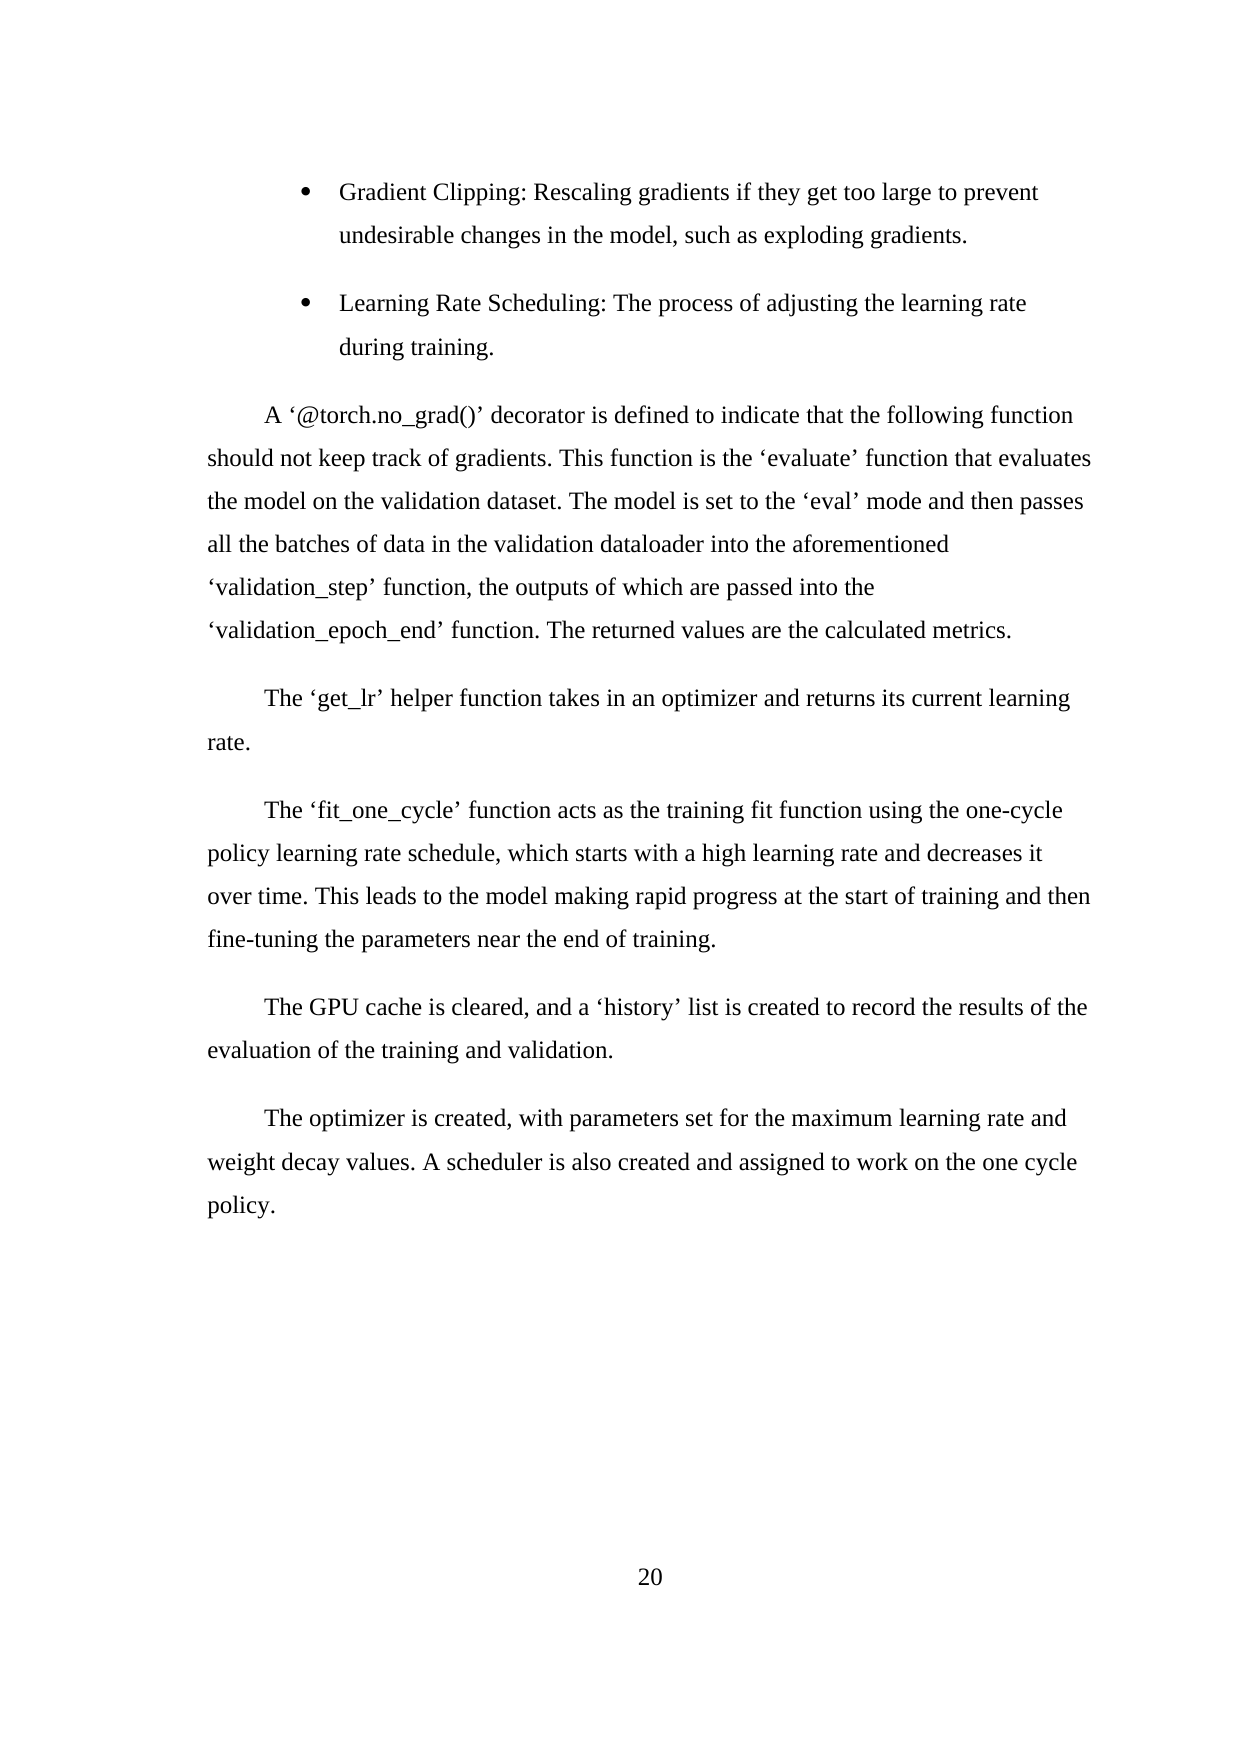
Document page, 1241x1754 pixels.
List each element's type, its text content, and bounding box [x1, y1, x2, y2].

text The GPU cache is cleared, and a ‘history’ list is created to record the results of the evaluation of the training and validation. [207, 992, 1093, 1064]
list Learning Rate Scheduling: The process of adjusting the learning rate during training. [301, 288, 1093, 360]
text The optimizer is created, with parameters set for the maximum learning rate and weight decay values. A scheduler is also created and assigned to work on the one cycle policy. [207, 1103, 1093, 1218]
text A ‘@torch.no_grad()’ decorator is defined to indicate that the following function should not keep track of gradients. This function is the ‘evaluate’ function that evaluates the model on the validation dataset. The model is set to the ‘eval’ mode and then passes all the batches of data in the validation dataloader into the aforementioned ‘validation_step’ function, the outputs of which are passed into the ‘validation_epoch_end’ function. The returned values are the calculated metrics. [207, 400, 1093, 644]
text The ‘fit_one_cycle’ function acts as the training fit function using the one-cycle policy learning rate schedule, which starts with a high learning rate and decreases it over time. This leads to the model making rapid progress at the start of training and then fine-tuning the parameters near the end of training. [207, 795, 1093, 953]
list Gradient Clipping: Rescaling gradients if they get too large to prevent undesirable changes in the model, such as exploding gradients. [301, 177, 1093, 249]
text The ‘get_lr’ helper function takes in an optimizer and returns its current learning rate. [207, 683, 1093, 755]
